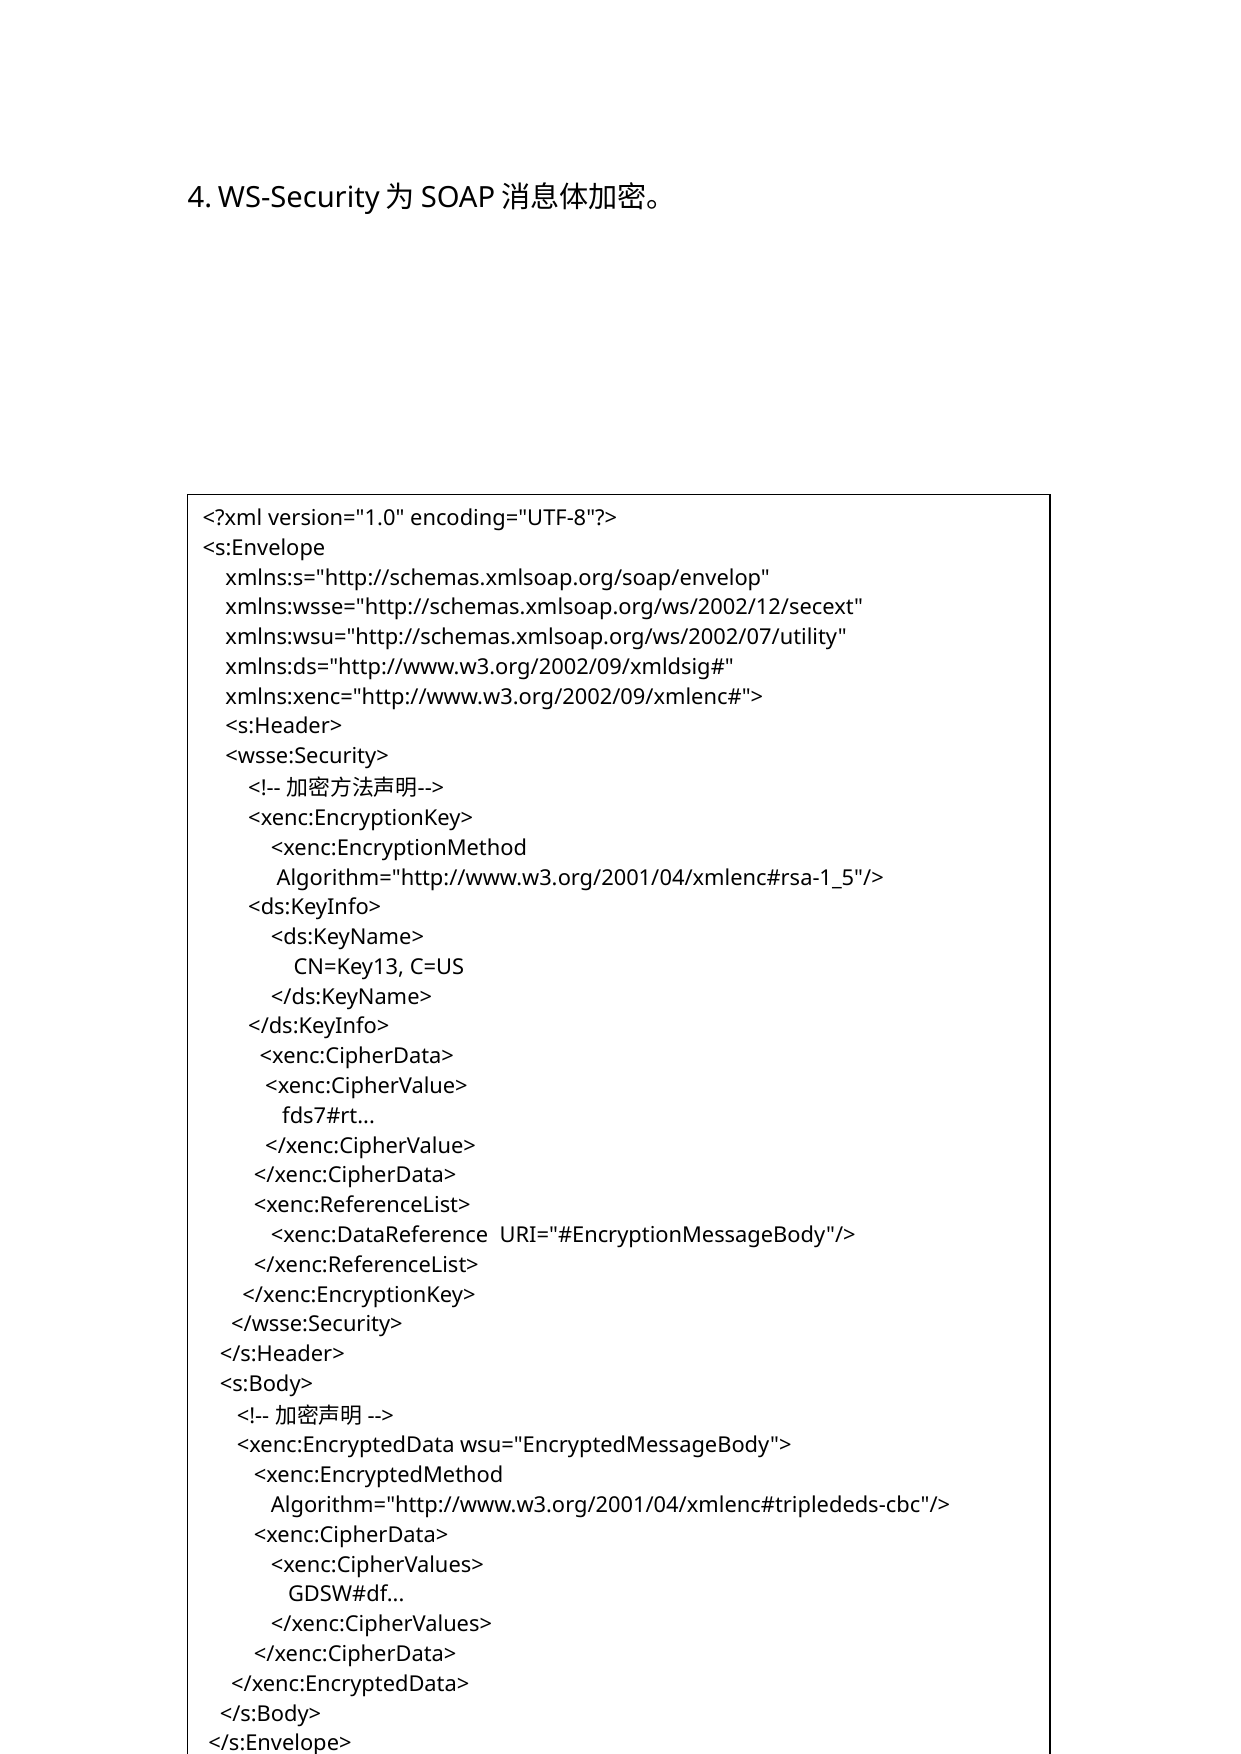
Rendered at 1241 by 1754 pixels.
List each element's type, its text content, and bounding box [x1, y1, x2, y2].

text 4. WS-Security为SOAP消息体加密。 [187, 162, 1053, 227]
